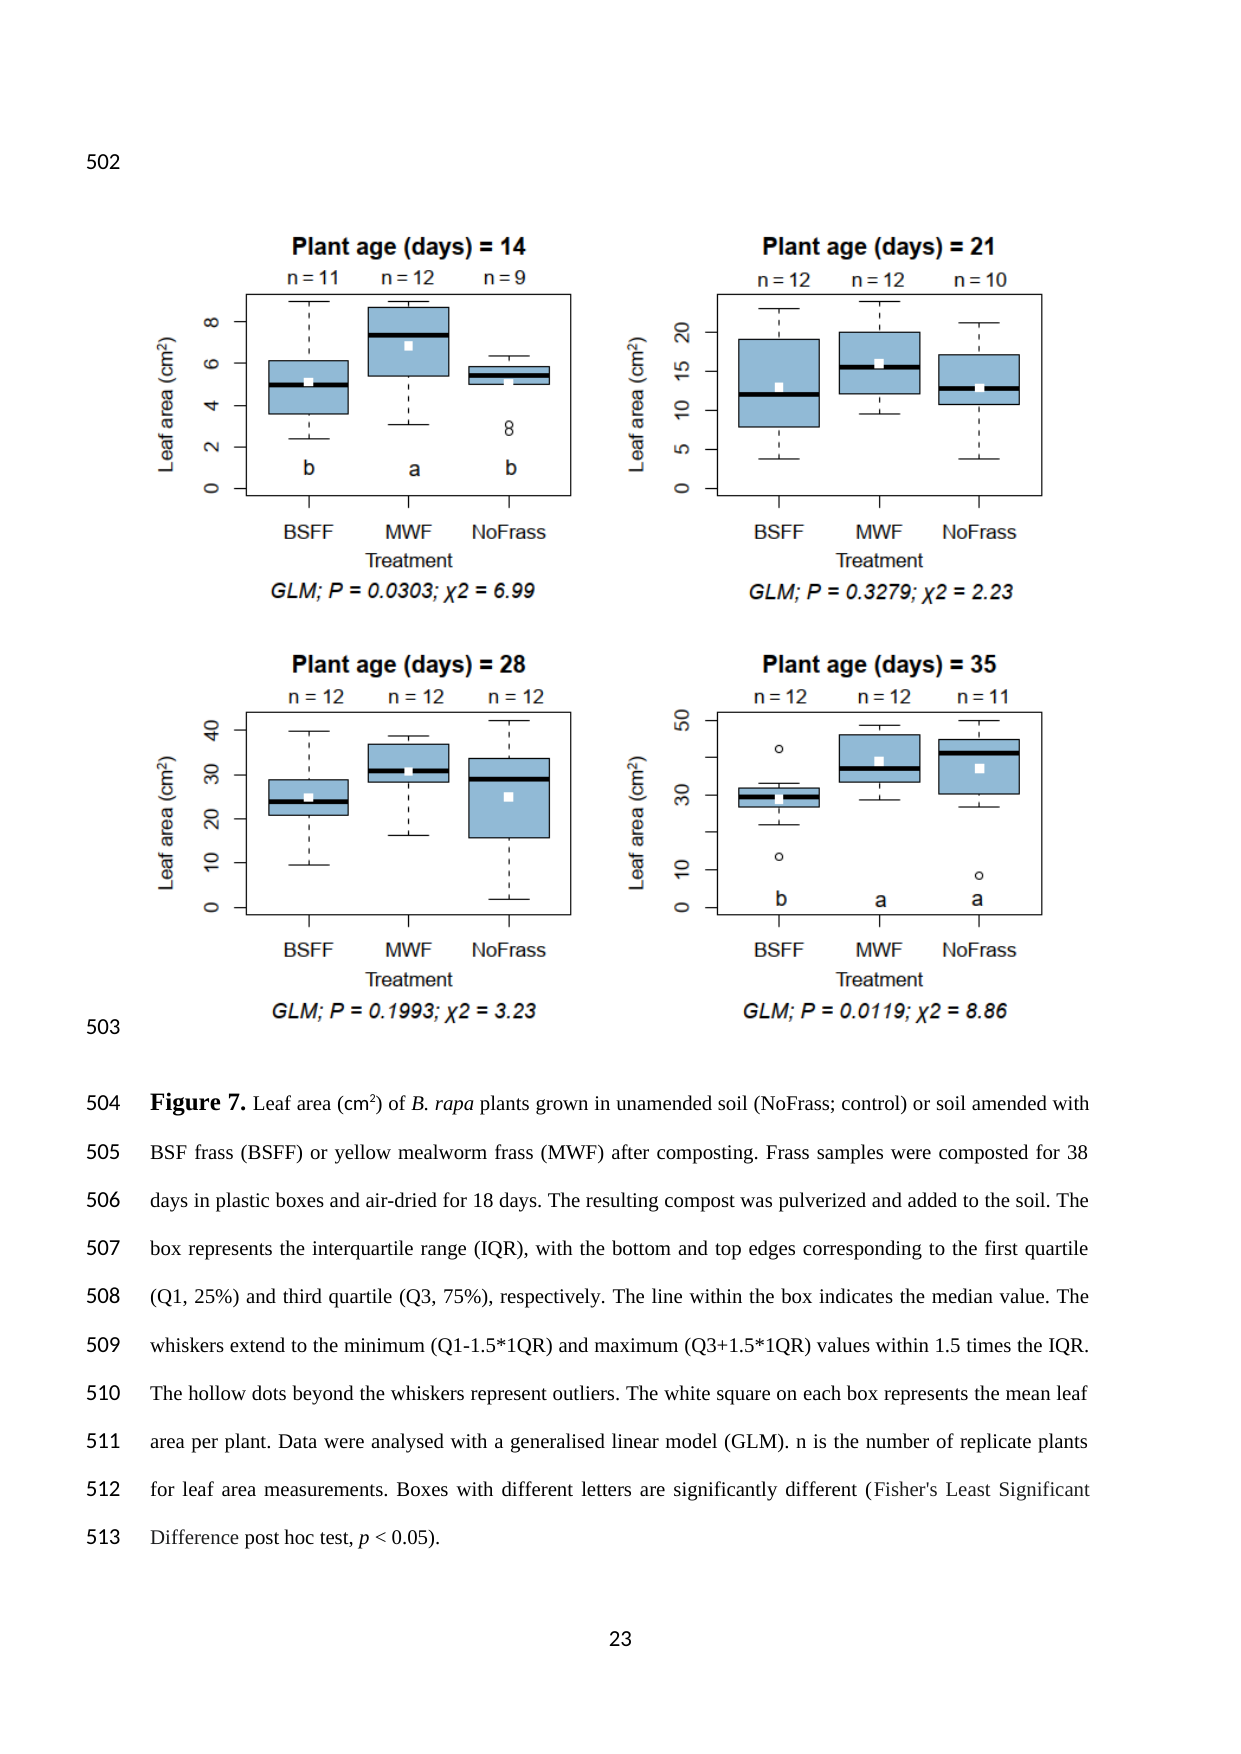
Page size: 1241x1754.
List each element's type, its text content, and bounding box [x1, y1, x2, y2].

picture [150, 198, 1091, 1035]
